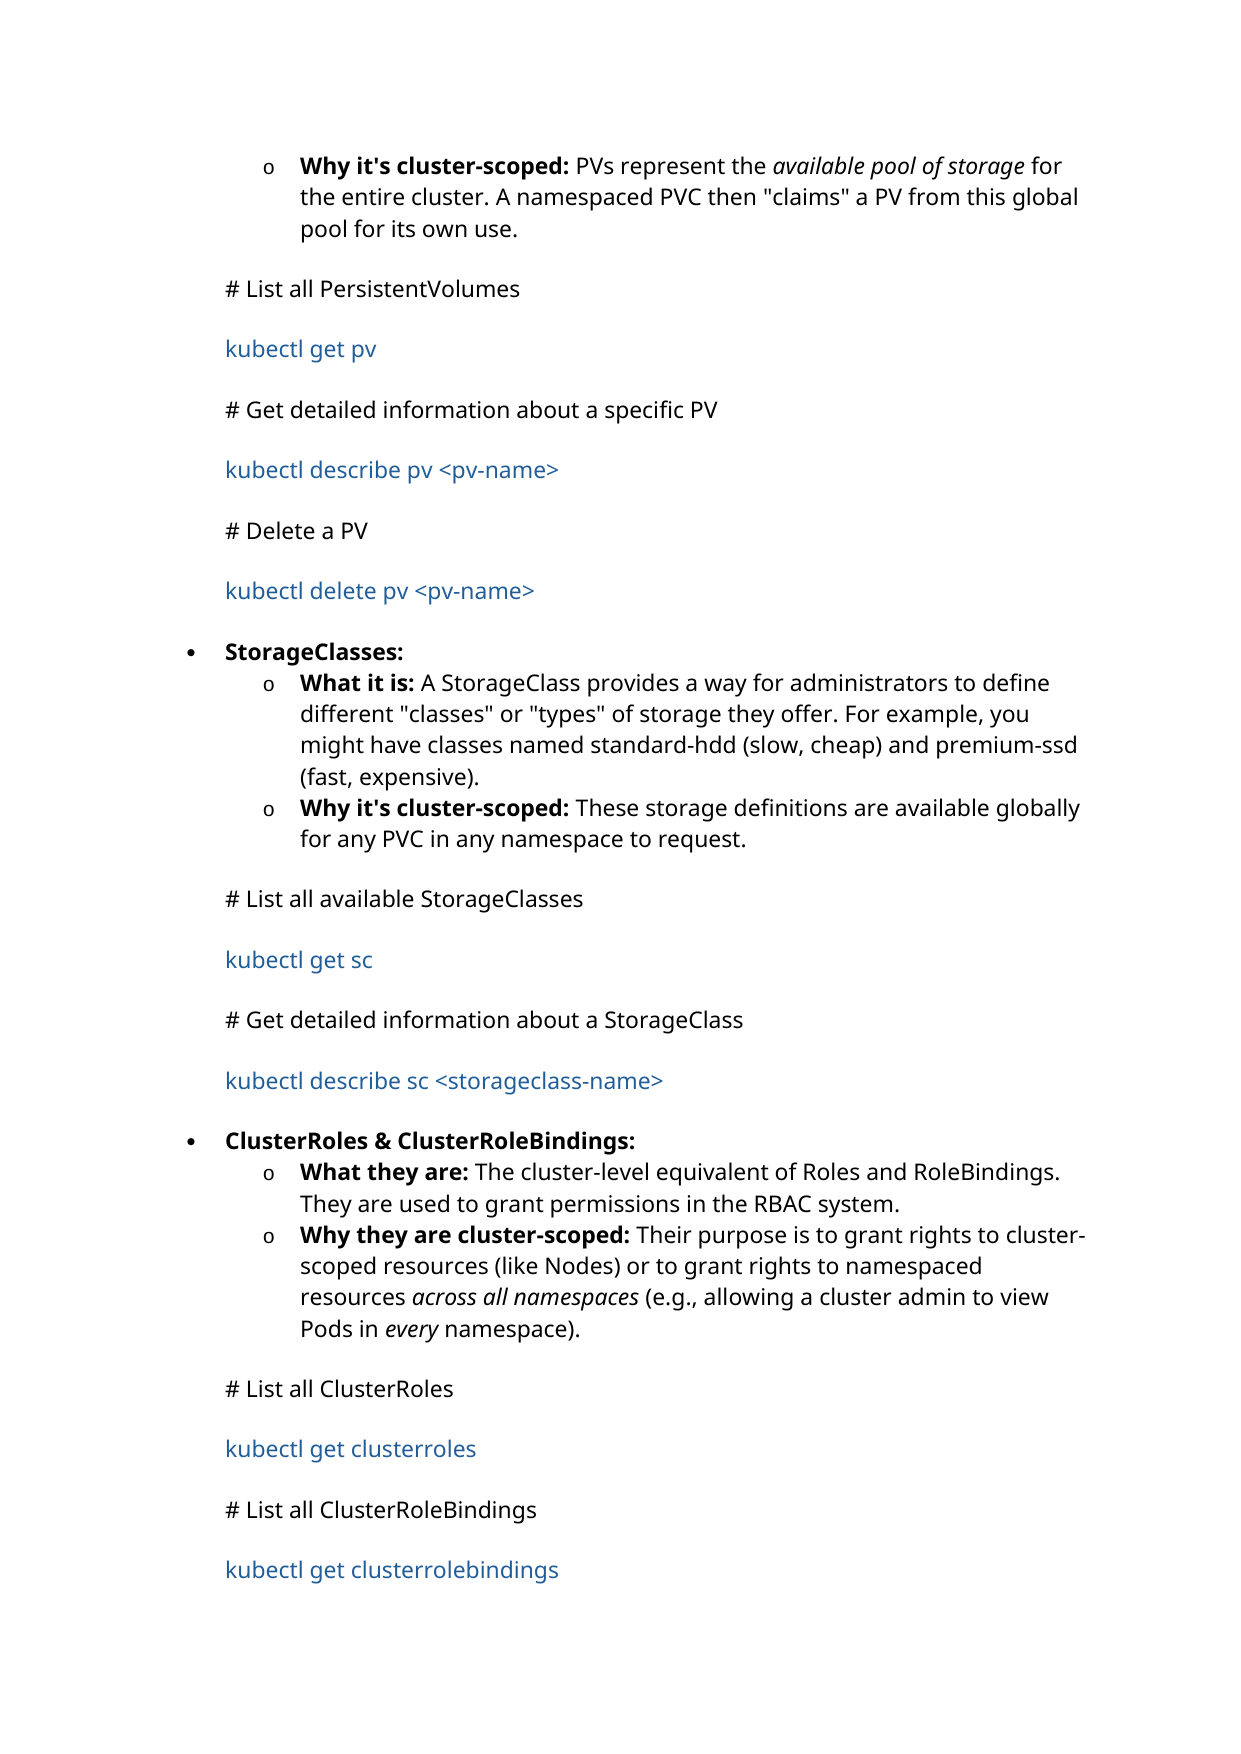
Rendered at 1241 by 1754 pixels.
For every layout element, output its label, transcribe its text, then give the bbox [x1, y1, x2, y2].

text kubectl get pv [225, 333, 1090, 364]
text kubectl get clusterrolebindings [225, 1554, 1090, 1585]
text # Get detailed information about a StorageClass [225, 1004, 1090, 1035]
list What it is: A StorageClass provides a way for administrators to define different "classes" or "types" of storage they offer. For example, you might have classes named standard-hdd (slow, cheap) and premium-ssd (fast, expensive). [262, 667, 1090, 792]
text # List all available StorageClasses [225, 883, 1090, 914]
list Why it's cluster-scoped: These storage definitions are available globally for any PVC in any namespace to request. [262, 792, 1090, 854]
text # List all ClusterRoles [225, 1373, 1090, 1404]
list Why it's cluster-scoped: PVs represent the available pool of storage for the entire cluster. A namespaced PVC then "claims" a PV from this global pool for its own use. [262, 150, 1090, 244]
list StorageClasses: [187, 635, 1090, 667]
list Why they are cluster-scoped: Their purpose is to grant rights to cluster-scoped resources (like Nodes) or to grant rights to namespaced resources across all namespaces (e.g., allowing a cluster admin to view Pods in every namespace). [262, 1219, 1090, 1344]
text # Get detailed information about a specific PV [225, 394, 1090, 425]
text kubectl delete pv <pv-name> [225, 575, 1090, 606]
text kubectl describe sc <storageclass-name> [225, 1064, 1090, 1096]
text # Delete a PV [225, 514, 1090, 546]
text kubectl get sc [225, 944, 1090, 975]
text # List all ClusterRoleBindings [225, 1494, 1090, 1525]
text kubectl get clusterroles [225, 1433, 1090, 1464]
list ClusterRoles & ClusterRoleBindings: [187, 1125, 1090, 1156]
text # List all PersistentVolumes [225, 273, 1090, 304]
text kubectl describe pv <pv-name> [225, 454, 1090, 485]
list What they are: The cluster-level equivalent of Roles and RoleBindings. They are used to grant permissions in the RBAC system. [262, 1156, 1090, 1219]
